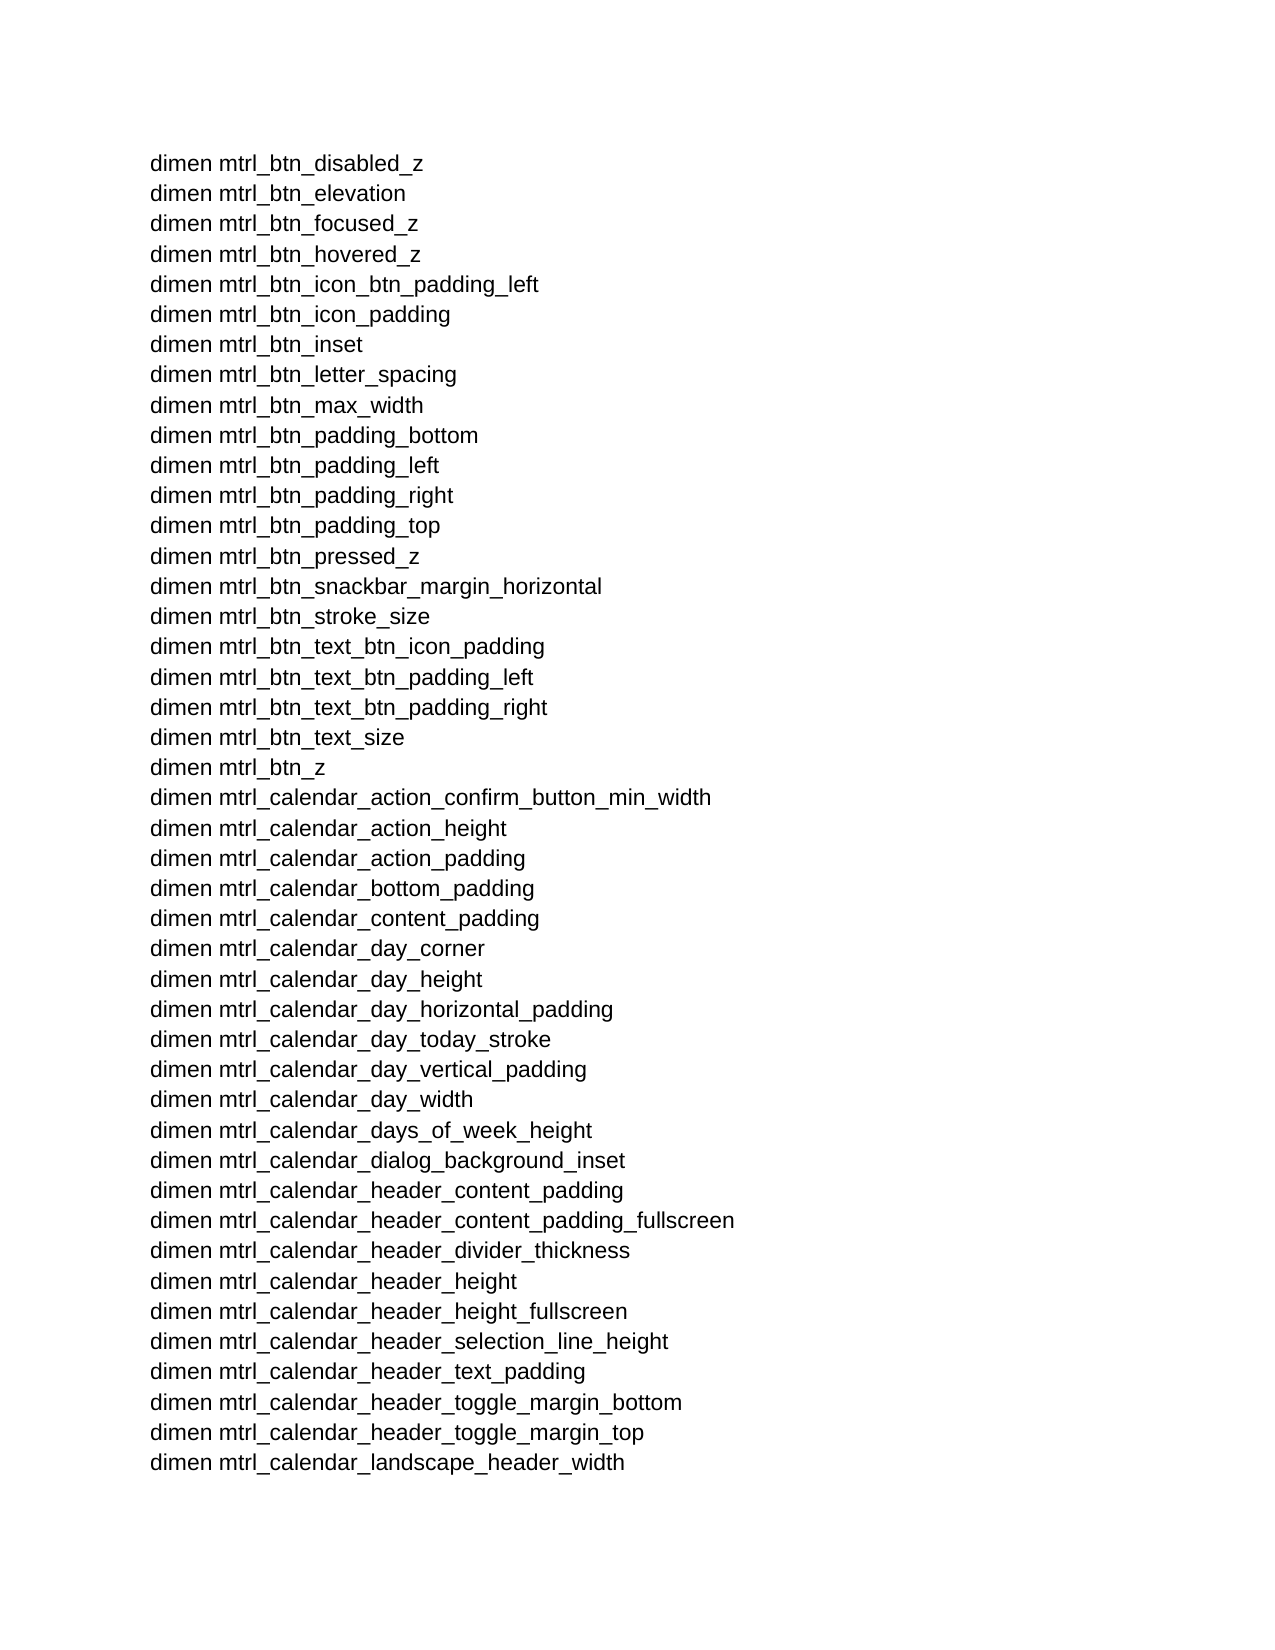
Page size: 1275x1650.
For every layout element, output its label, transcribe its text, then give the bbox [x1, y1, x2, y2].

text dimen mtrl_calendar_header_content_padding [150, 1177, 1125, 1203]
text dimen mtrl_btn_z [150, 754, 1125, 781]
text dimen mtrl_btn_snackbar_margin_horizontal [150, 573, 1125, 599]
text dimen mtrl_btn_text_btn_padding_left [150, 663, 1125, 690]
text dimen mtrl_btn_max_width [150, 392, 1125, 418]
text dimen mtrl_btn_text_btn_icon_padding [150, 633, 1125, 660]
text dimen mtrl_btn_elevation [150, 180, 1125, 207]
text dimen mtrl_btn_padding_top [150, 512, 1125, 539]
text dimen mtrl_calendar_day_today_stroke [150, 1026, 1125, 1052]
text dimen mtrl_calendar_content_padding [150, 905, 1125, 932]
text dimen mtrl_btn_pressed_z [150, 543, 1125, 569]
text dimen mtrl_calendar_days_of_week_height [150, 1117, 1125, 1143]
text dimen mtrl_btn_inset [150, 331, 1125, 358]
text dimen mtrl_calendar_header_toggle_margin_top [150, 1419, 1125, 1445]
text dimen mtrl_calendar_action_padding [150, 845, 1125, 871]
text dimen mtrl_calendar_header_height [150, 1268, 1125, 1294]
text dimen mtrl_btn_icon_padding [150, 301, 1125, 327]
text dimen mtrl_btn_stroke_size [150, 603, 1125, 629]
text dimen mtrl_btn_padding_bottom [150, 422, 1125, 448]
text dimen mtrl_btn_icon_btn_padding_left [150, 271, 1125, 297]
text dimen mtrl_calendar_header_content_padding_fullscreen [150, 1207, 1125, 1234]
text dimen mtrl_calendar_day_horizontal_padding [150, 996, 1125, 1022]
text dimen mtrl_calendar_action_height [150, 814, 1125, 841]
text dimen mtrl_btn_padding_right [150, 482, 1125, 509]
text dimen mtrl_calendar_header_selection_line_height [150, 1328, 1125, 1354]
text dimen mtrl_calendar_header_height_fullscreen [150, 1298, 1125, 1324]
text dimen mtrl_calendar_day_height [150, 966, 1125, 992]
text dimen mtrl_btn_hovered_z [150, 241, 1125, 267]
text dimen mtrl_calendar_action_confirm_button_min_width [150, 784, 1125, 811]
text dimen mtrl_btn_disabled_z [150, 150, 1125, 176]
text dimen mtrl_btn_text_size [150, 724, 1125, 750]
text dimen mtrl_calendar_header_divider_thickness [150, 1237, 1125, 1264]
text dimen mtrl_calendar_header_text_padding [150, 1358, 1125, 1385]
text dimen mtrl_btn_letter_spacing [150, 361, 1125, 388]
text dimen mtrl_calendar_day_width [150, 1086, 1125, 1113]
text dimen mtrl_btn_padding_left [150, 452, 1125, 478]
text dimen mtrl_calendar_landscape_header_width [150, 1449, 1125, 1475]
text dimen mtrl_calendar_header_toggle_margin_bottom [150, 1388, 1125, 1415]
text dimen mtrl_btn_focused_z [150, 210, 1125, 237]
text dimen mtrl_calendar_bottom_padding [150, 875, 1125, 901]
text dimen mtrl_calendar_day_vertical_padding [150, 1056, 1125, 1083]
text dimen mtrl_btn_text_btn_padding_right [150, 694, 1125, 720]
text dimen mtrl_calendar_day_corner [150, 935, 1125, 962]
text dimen mtrl_calendar_dialog_background_inset [150, 1147, 1125, 1173]
